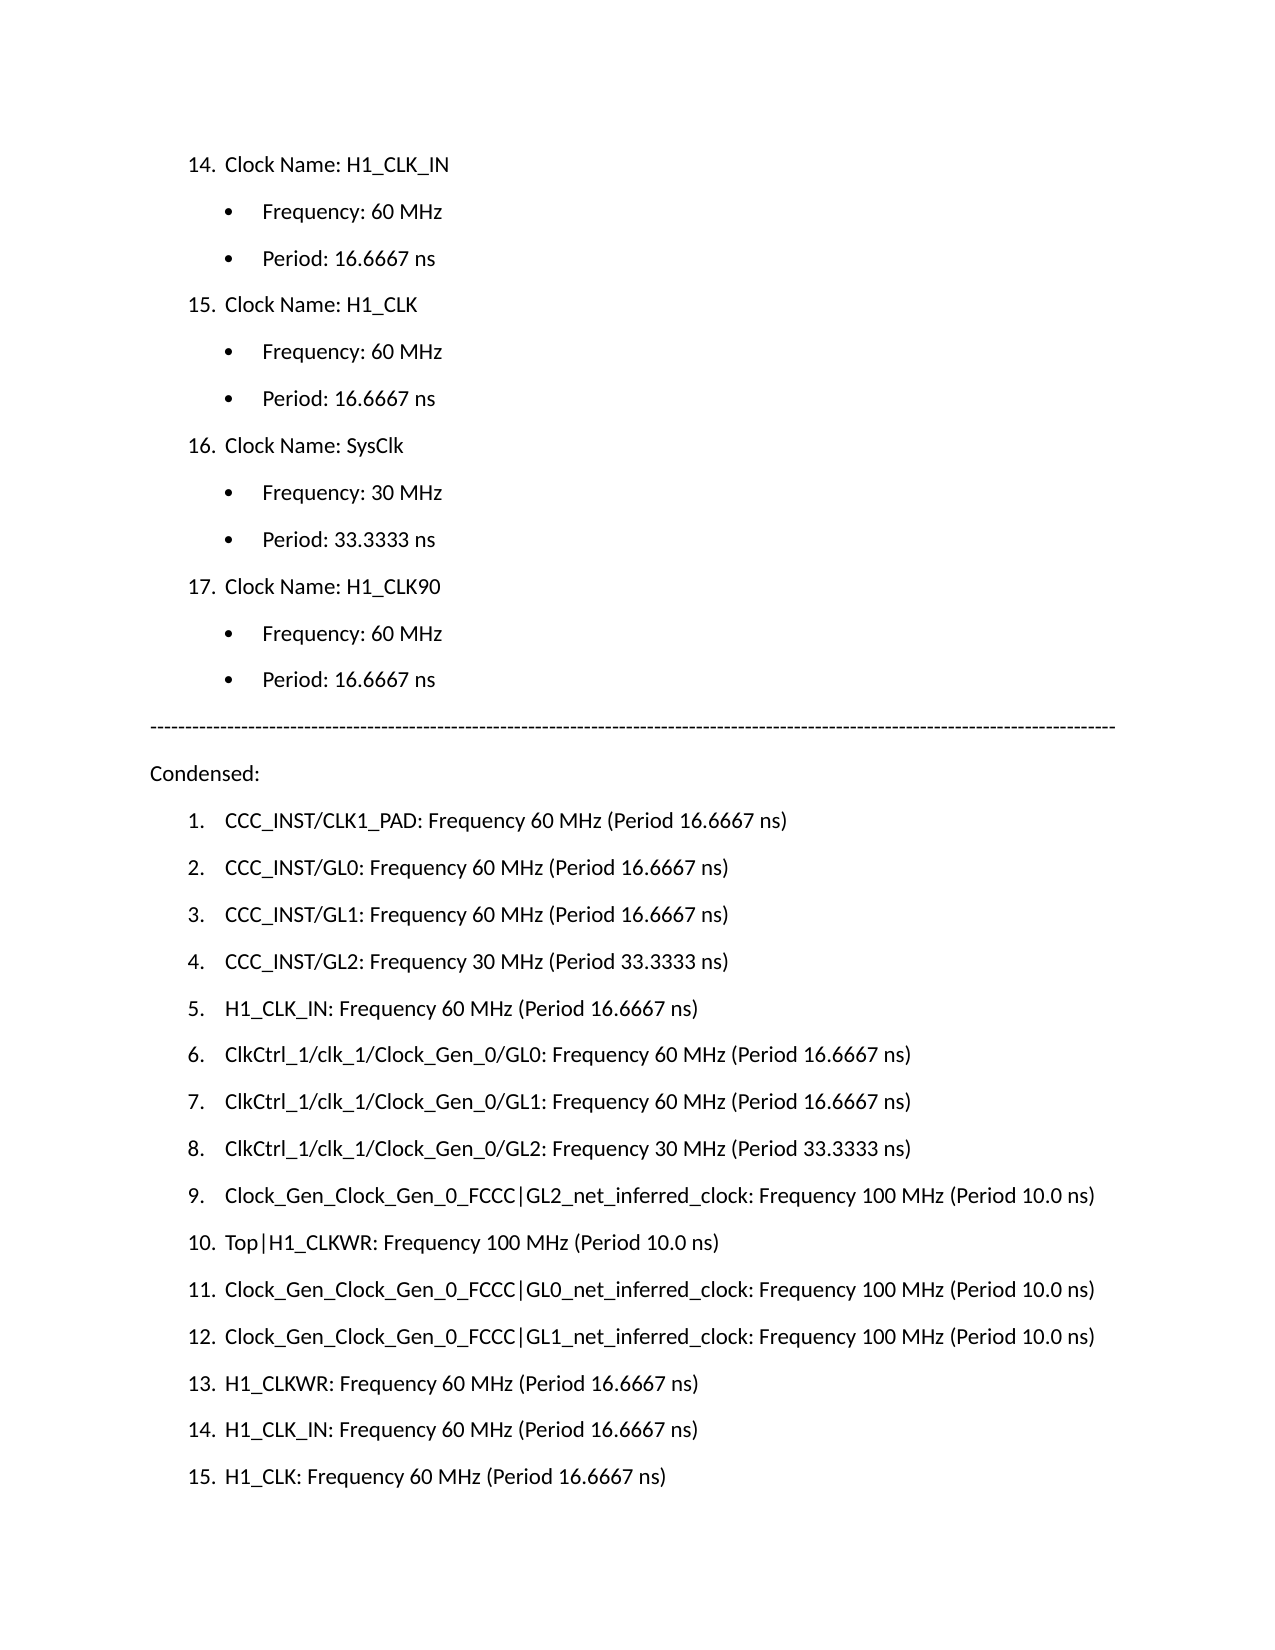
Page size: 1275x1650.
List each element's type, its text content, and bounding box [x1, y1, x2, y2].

list Clock Name: H1_CLK [187, 291, 1125, 319]
list Frequency: 30 MHz [225, 478, 1125, 506]
list ClkCtrl_1/clk_1/Clock_Gen_0/GL2: Frequency 30 MHz (Period 33.3333 ns) [187, 1134, 1125, 1162]
list Clock_Gen_Clock_Gen_0_FCCC|GL1_net_inferred_clock: Frequency 100 MHz (Period 10.0 ns) [187, 1322, 1125, 1350]
list Top|H1_CLKWR: Frequency 100 MHz (Period 10.0 ns) [187, 1228, 1125, 1256]
list CCC_INST/GL1: Frequency 60 MHz (Period 16.6667 ns) [187, 900, 1125, 928]
list Frequency: 60 MHz [225, 197, 1125, 225]
list CCC_INST/CLK1_PAD: Frequency 60 MHz (Period 16.6667 ns) [187, 806, 1125, 834]
list CCC_INST/GL0: Frequency 60 MHz (Period 16.6667 ns) [187, 853, 1125, 881]
list ClkCtrl_1/clk_1/Clock_Gen_0/GL0: Frequency 60 MHz (Period 16.6667 ns) [187, 1041, 1125, 1069]
list Period: 16.6667 ns [225, 384, 1125, 412]
list Clock Name: SysClk [187, 431, 1125, 459]
list Period: 16.6667 ns [225, 666, 1125, 694]
list CCC_INST/GL2: Frequency 30 MHz (Period 33.3333 ns) [187, 947, 1125, 975]
list Clock Name: H1_CLK90 [187, 572, 1125, 600]
list ClkCtrl_1/clk_1/Clock_Gen_0/GL1: Frequency 60 MHz (Period 16.6667 ns) [187, 1087, 1125, 1116]
list Frequency: 60 MHz [225, 337, 1125, 366]
list Clock Name: H1_CLK_IN [187, 150, 1125, 178]
list Clock_Gen_Clock_Gen_0_FCCC|GL0_net_inferred_clock: Frequency 100 MHz (Period 10.0 ns) [187, 1275, 1125, 1303]
list H1_CLKWR: Frequency 60 MHz (Period 16.6667 ns) [187, 1369, 1125, 1397]
list H1_CLK: Frequency 60 MHz (Period 16.6667 ns) [187, 1462, 1125, 1491]
text ------------------------------------------------------------------------------------------------------------------------------------------ [150, 712, 1125, 741]
list Period: 16.6667 ns [225, 244, 1125, 272]
list H1_CLK_IN: Frequency 60 MHz (Period 16.6667 ns) [187, 1416, 1125, 1444]
list H1_CLK_IN: Frequency 60 MHz (Period 16.6667 ns) [187, 994, 1125, 1022]
text Condensed: [150, 759, 1125, 787]
list Period: 33.3333 ns [225, 525, 1125, 553]
list Frequency: 60 MHz [225, 619, 1125, 647]
list Clock_Gen_Clock_Gen_0_FCCC|GL2_net_inferred_clock: Frequency 100 MHz (Period 10.0 ns) [187, 1181, 1125, 1209]
